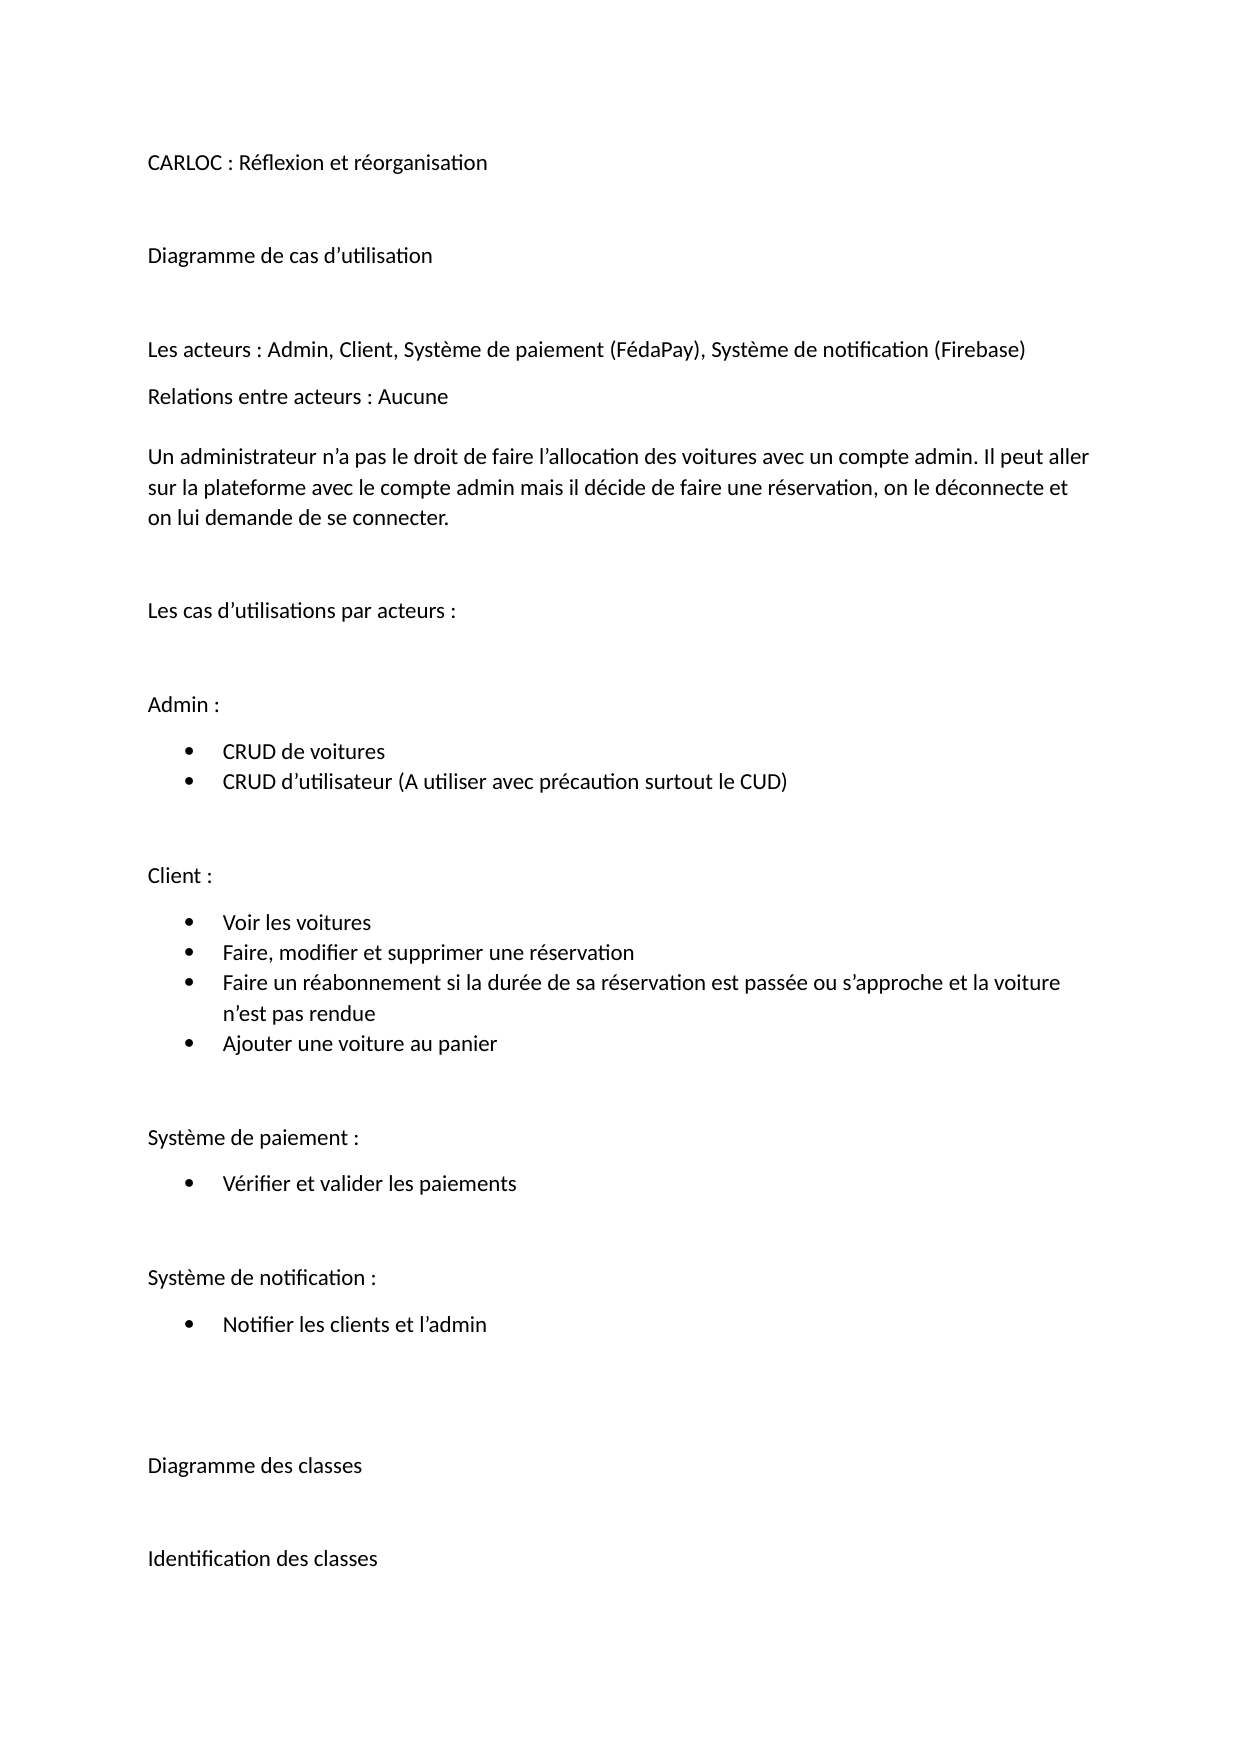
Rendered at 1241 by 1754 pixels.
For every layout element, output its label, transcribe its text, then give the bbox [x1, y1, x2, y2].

text Diagramme de cas d’utilisation [148, 241, 1093, 269]
text Système de notification : [148, 1263, 1093, 1291]
list CRUD d’utilisateur (A utiliser avec précaution surtout le CUD) [185, 767, 1093, 795]
list Faire, modifier et supprimer une réservation [185, 938, 1093, 966]
text Relations entre acteurs : Aucune Un administrateur n’a pas le droit de faire l’allocation des voitures avec un compte admin. Il peut aller sur la plateforme avec le compte admin mais il décide de faire une réservation, on le déconnecte et on lui demande de se connecter. [148, 382, 1093, 531]
text Système de paiement : [148, 1123, 1093, 1151]
list Vérifier et valider les paiements [185, 1169, 1093, 1197]
list CRUD de voitures [185, 737, 1093, 765]
text Diagramme des classes [148, 1451, 1093, 1479]
list Voir les voitures [185, 908, 1093, 936]
list Ajouter une voiture au panier [185, 1029, 1093, 1057]
text Les acteurs : Admin, Client, Système de paiement (FédaPay), Système de notification (Firebase) [148, 335, 1093, 363]
list Faire un réabonnement si la durée de sa réservation est passée ou s’approche et la voiture n’est pas rendue [185, 968, 1093, 1027]
text Identification des classes [148, 1544, 1093, 1572]
list Notifier les clients et l’admin [185, 1310, 1093, 1338]
text CARLOC : Réflexion et réorganisation [148, 148, 1093, 176]
text Admin : [148, 690, 1093, 718]
text Les cas d’utilisations par acteurs : [148, 597, 1093, 624]
text Client : [148, 861, 1093, 889]
